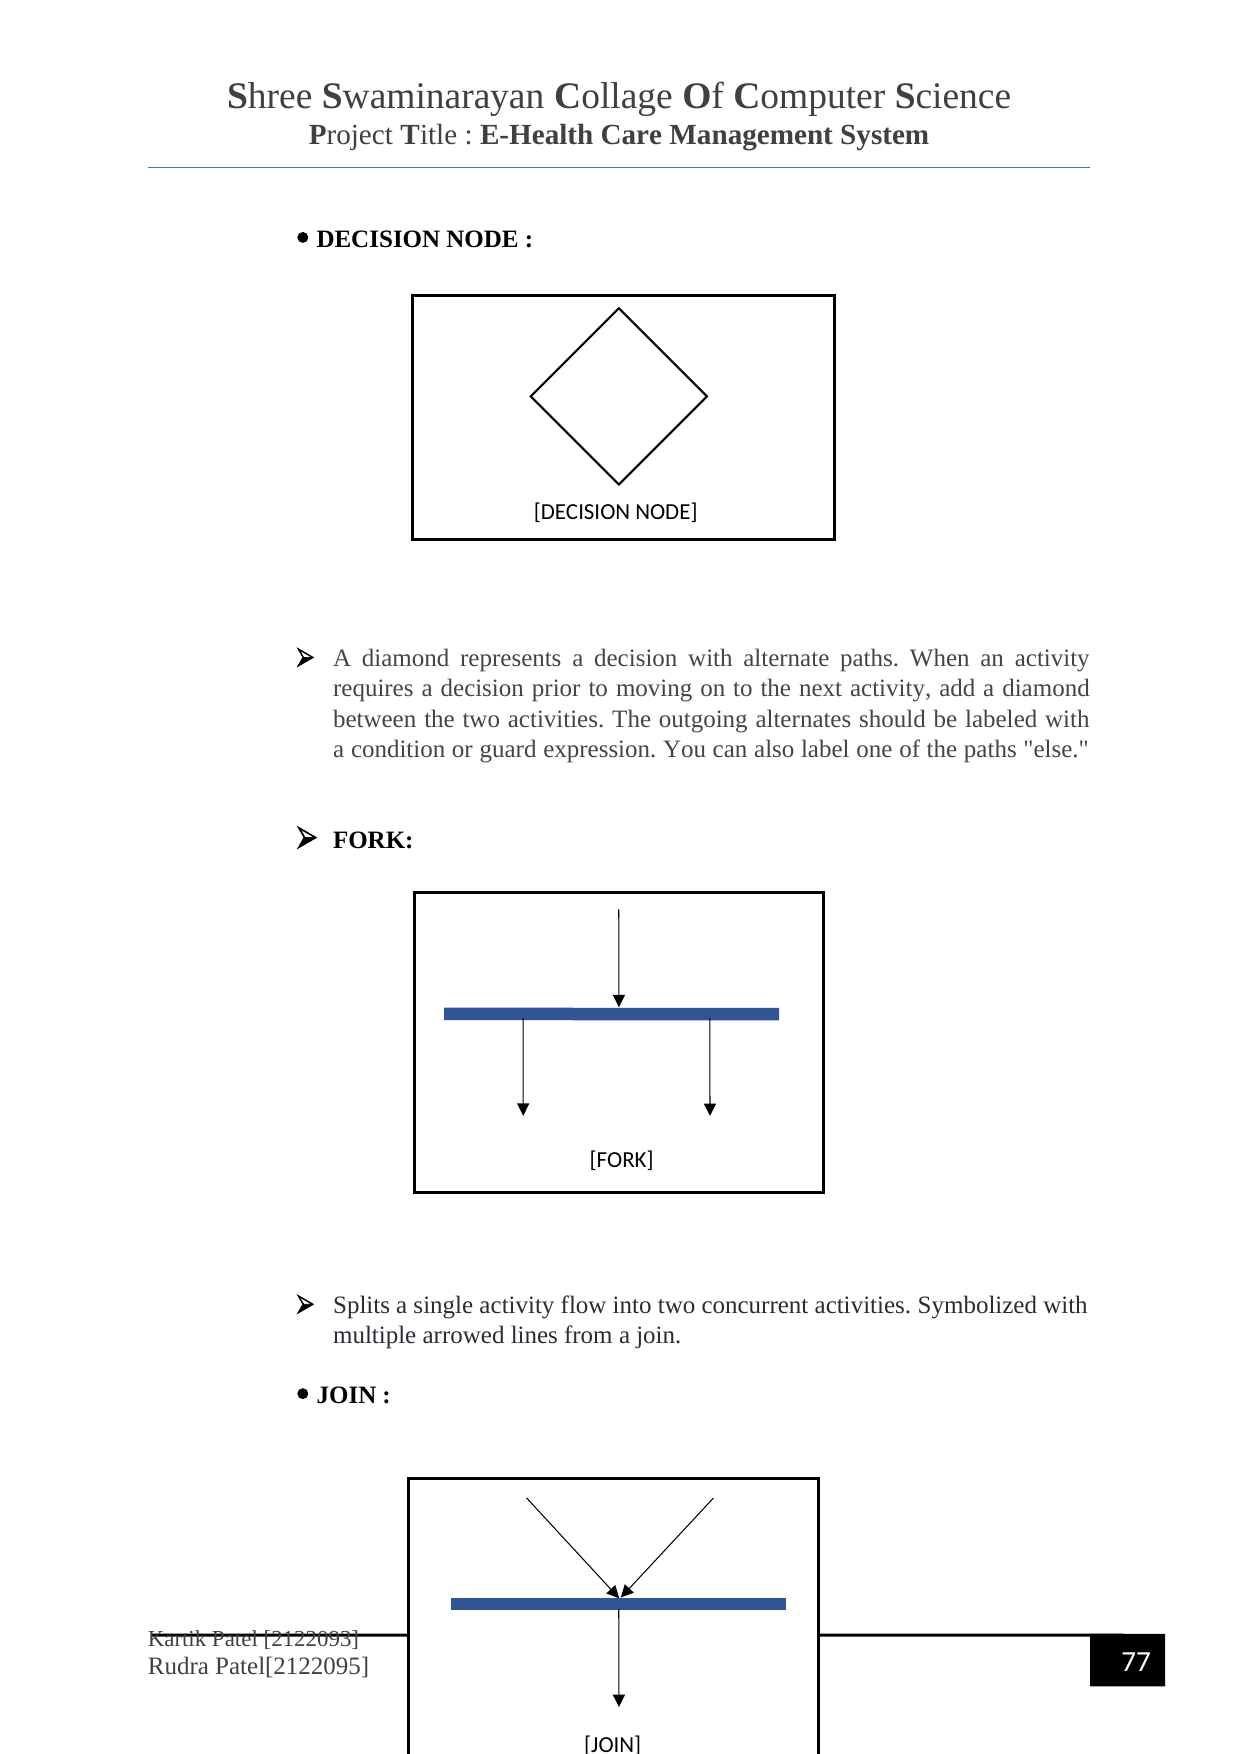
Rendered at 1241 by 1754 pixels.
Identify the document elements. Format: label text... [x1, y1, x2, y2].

list DECISION NODE : [298, 224, 1090, 570]
list FORK: [295, 825, 1090, 884]
list JOIN : [298, 1381, 1090, 1475]
list Splits a single activity flow into two concurrent activities. Symbolized with multiple arrowed lines from a join. [295, 1290, 1090, 1379]
list A diamond represents a decision with alternate paths. When an activity requires a decision prior to moving on to the next activity, add a diamond between the two activities. The outgoing alternates should be labeled with a condition or guard expression. You can also label one of the paths "else." [295, 643, 1090, 823]
